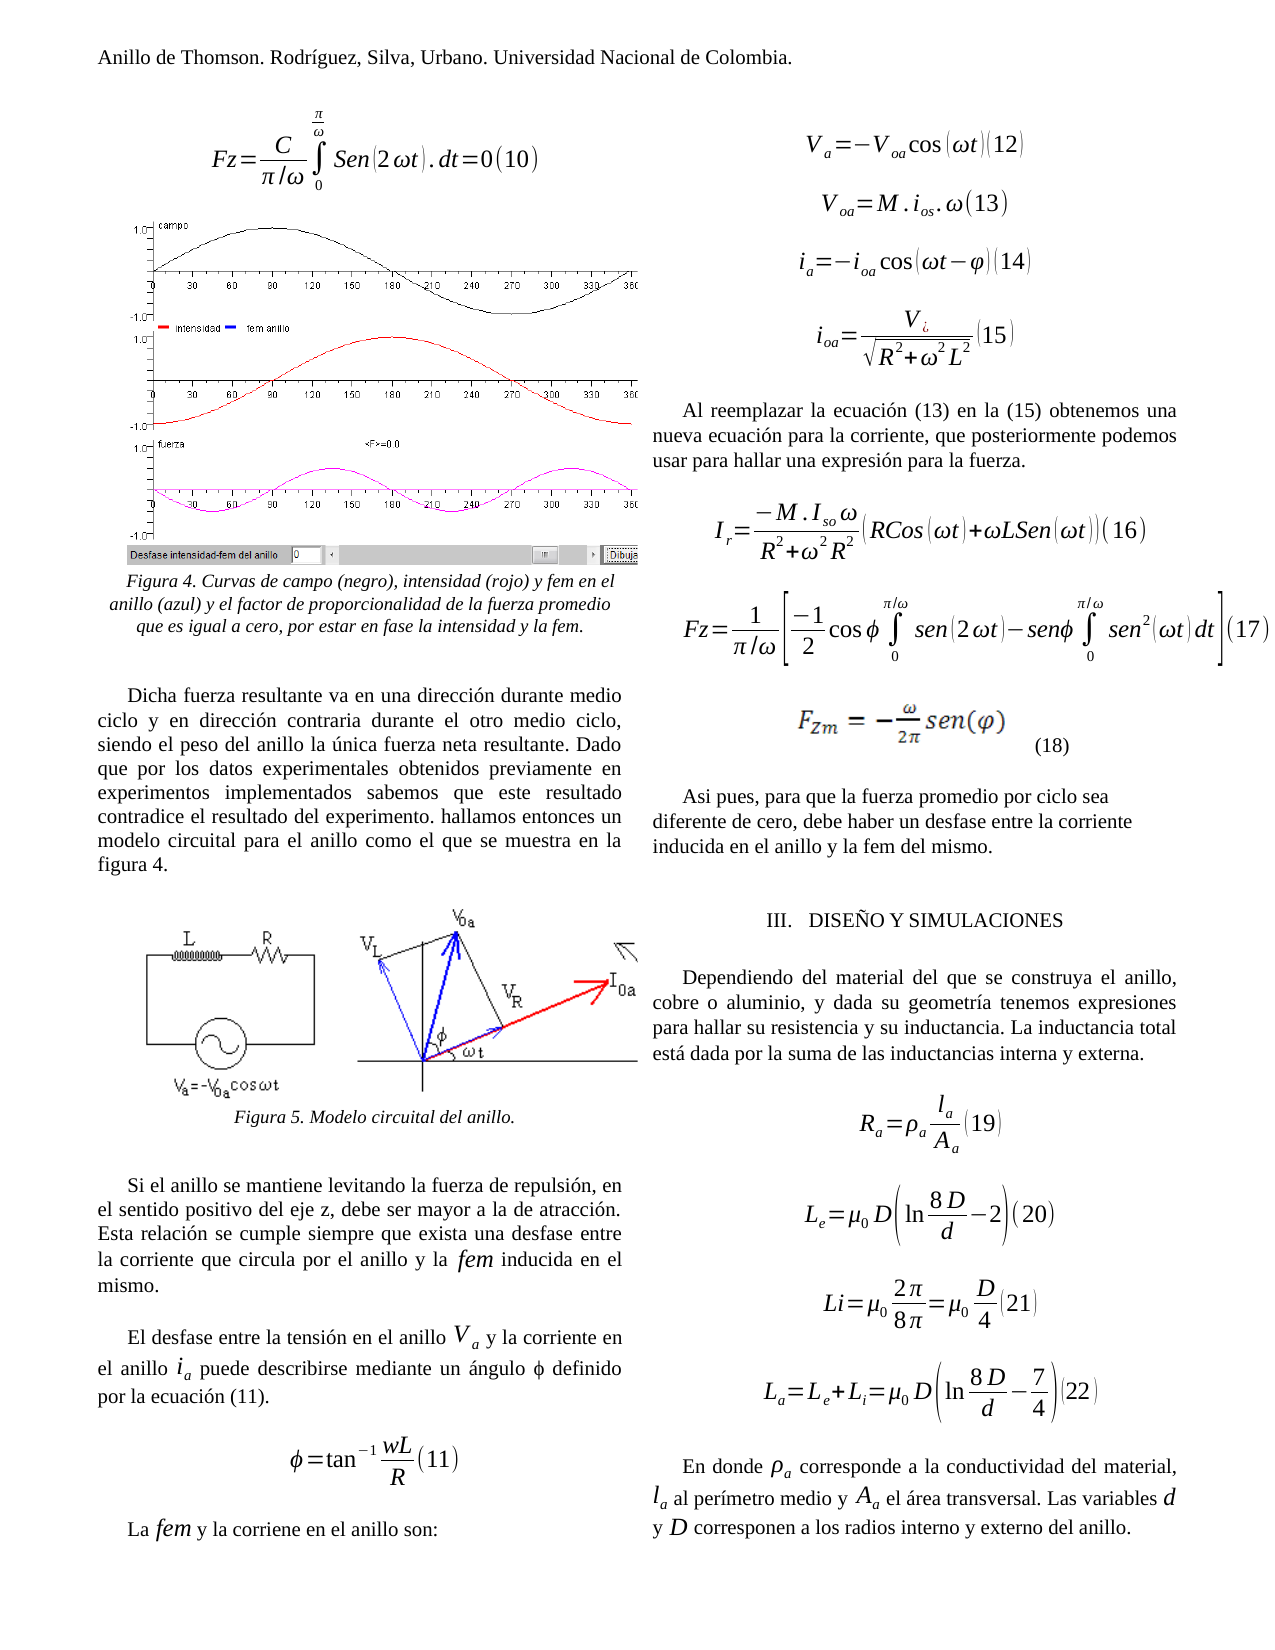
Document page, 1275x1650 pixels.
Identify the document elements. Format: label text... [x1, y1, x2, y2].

subtitle DISEÑO Y SIMULACIONES [652, 908, 1177, 932]
text Figura 5. Modelo circuital del anillo. [97, 1106, 622, 1127]
picture [127, 900, 638, 1106]
text El desfase entre la tensión en el anillo y la corriente en el anillo puede describirse mediante un ángulo ϕ definido por la ecuación (11). [97, 1321, 622, 1408]
text Dicha fuerza resultante va en una dirección durante medio ciclo y en dirección contraria durante el otro medio ciclo, siendo el peso del anillo la única fuerza neta resultante. Dado que por los datos experimentales obtenidos previamente en experimentos implementados sabemos que este resultado contradice el resultado del experimento. hallamos entonces un modelo circuital para el anillo como el que se muestra en la figura 4. [97, 683, 622, 876]
text Si el anillo se mantiene levitando la fuerza de repulsión, en el sentido positivo del eje z, debe ser mayor a la de atracción. Esta relación se cumple siempre que exista una desfase entre la corriente que circula por el anillo y la inducida en el mismo. [97, 1173, 622, 1297]
text Al reemplazar la ecuación (13) en la (15) obtenemos una nueva ecuación para la corriente, que posteriormente podemos usar para hallar una expresión para la fuerza. [652, 397, 1177, 472]
text Asi pues, para que la fuerza promedio por ciclo sea diferente de cero, debe haber un desfase entre la corriente inducida en el anillo y la fem del mismo. [652, 784, 1177, 858]
text Figura 4. Curvas de campo (negro), intensidad (rojo) y fem en el anillo (azul) y el factor de proporcionalidad de la fuerza promedio que es igual a cero, por estar en fase la intensidad y la fem. [97, 570, 622, 637]
text Dependiendo del material del que se construya el anillo, cobre o aluminio, y dada su geometría tenemos expresiones para hallar su resistencia y su inductancia. La inductancia total está dada por la suma de las inductancias interna y externa. [652, 965, 1177, 1064]
text La y la corriene en el anillo son: [97, 1515, 622, 1542]
picture [127, 218, 638, 570]
picture [790, 695, 1015, 753]
text En donde corresponde a la conductividad del material, al perímetro medio y el área transversal. Las variables y corresponen a los radios interno y externo del anillo. [652, 1451, 1177, 1541]
